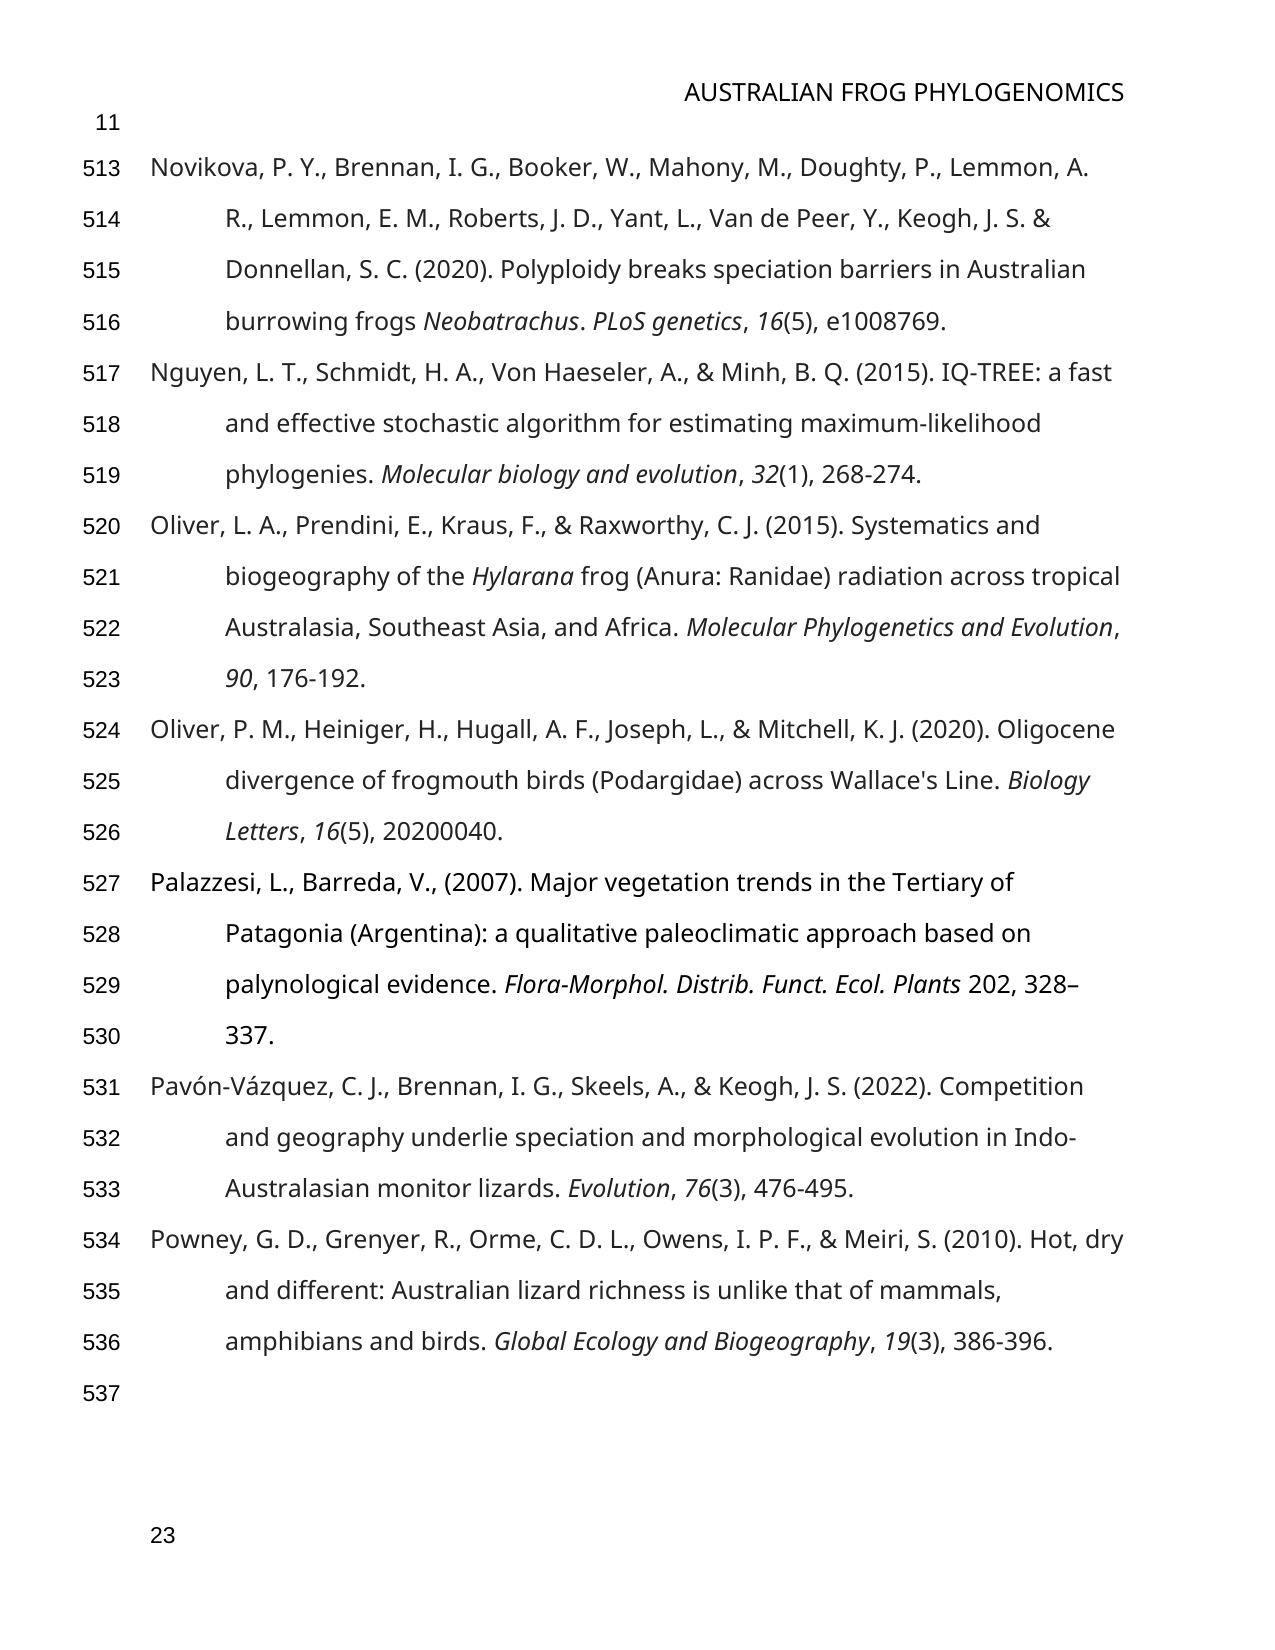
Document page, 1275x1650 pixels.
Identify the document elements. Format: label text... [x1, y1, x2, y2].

text Powney, G. D., Grenyer, R., Orme, C. D. L., Owens, I. P. F., & Meiri, S. (2010). Hot, dry and different: Australian lizard richness is unlike that of mammals, amphibians and birds. Global Ecology and Biogeography, 19(3), 386-396. [150, 1222, 1125, 1409]
text Pavón-Vázquez, C. J., Brennan, I. G., Skeels, A., & Keogh, J. S. (2022). Competition and geography underlie speciation and morphological evolution in Indo‐Australasian monitor lizards. Evolution, 76(3), 476-495. [150, 1069, 1125, 1205]
text Oliver, P. M., Heiniger, H., Hugall, A. F., Joseph, L., & Mitchell, K. J. (2020). Oligocene divergence of frogmouth birds (Podargidae) across Wallace's Line. Biology Letters, 16(5), 20200040. [150, 711, 1125, 848]
text Novikova, P. Y., Brennan, I. G., Booker, W., Mahony, M., Doughty, P., Lemmon, A. R., Lemmon, E. M., Roberts, J. D., Yant, L., Van de Peer, Y., Keogh, J. S. & Donnellan, S. C. (2020). Polyploidy breaks speciation barriers in Australian burrowing frogs Neobatrachus. PLoS genetics, 16(5), e1008769. [150, 150, 1125, 337]
text Palazzesi, L., Barreda, V., (2007). Major vegetation trends in the Tertiary of Patagonia (Argentina): a qualitative paleoclimatic approach based on palynological evidence. Flora-Morphol. Distrib. Funct. Ecol. Plants 202, 328–337. [150, 864, 1125, 1052]
text Oliver, L. A., Prendini, E., Kraus, F., & Raxworthy, C. J. (2015). Systematics and biogeography of the Hylarana frog (Anura: Ranidae) radiation across tropical Australasia, Southeast Asia, and Africa. Molecular Phylogenetics and Evolution, 90, 176-192. [150, 507, 1125, 694]
text Nguyen, L. T., Schmidt, H. A., Von Haeseler, A., & Minh, B. Q. (2015). IQ-TREE: a fast and effective stochastic algorithm for estimating maximum-likelihood phylogenies. Molecular biology and evolution, 32(1), 268-274. [150, 354, 1125, 490]
